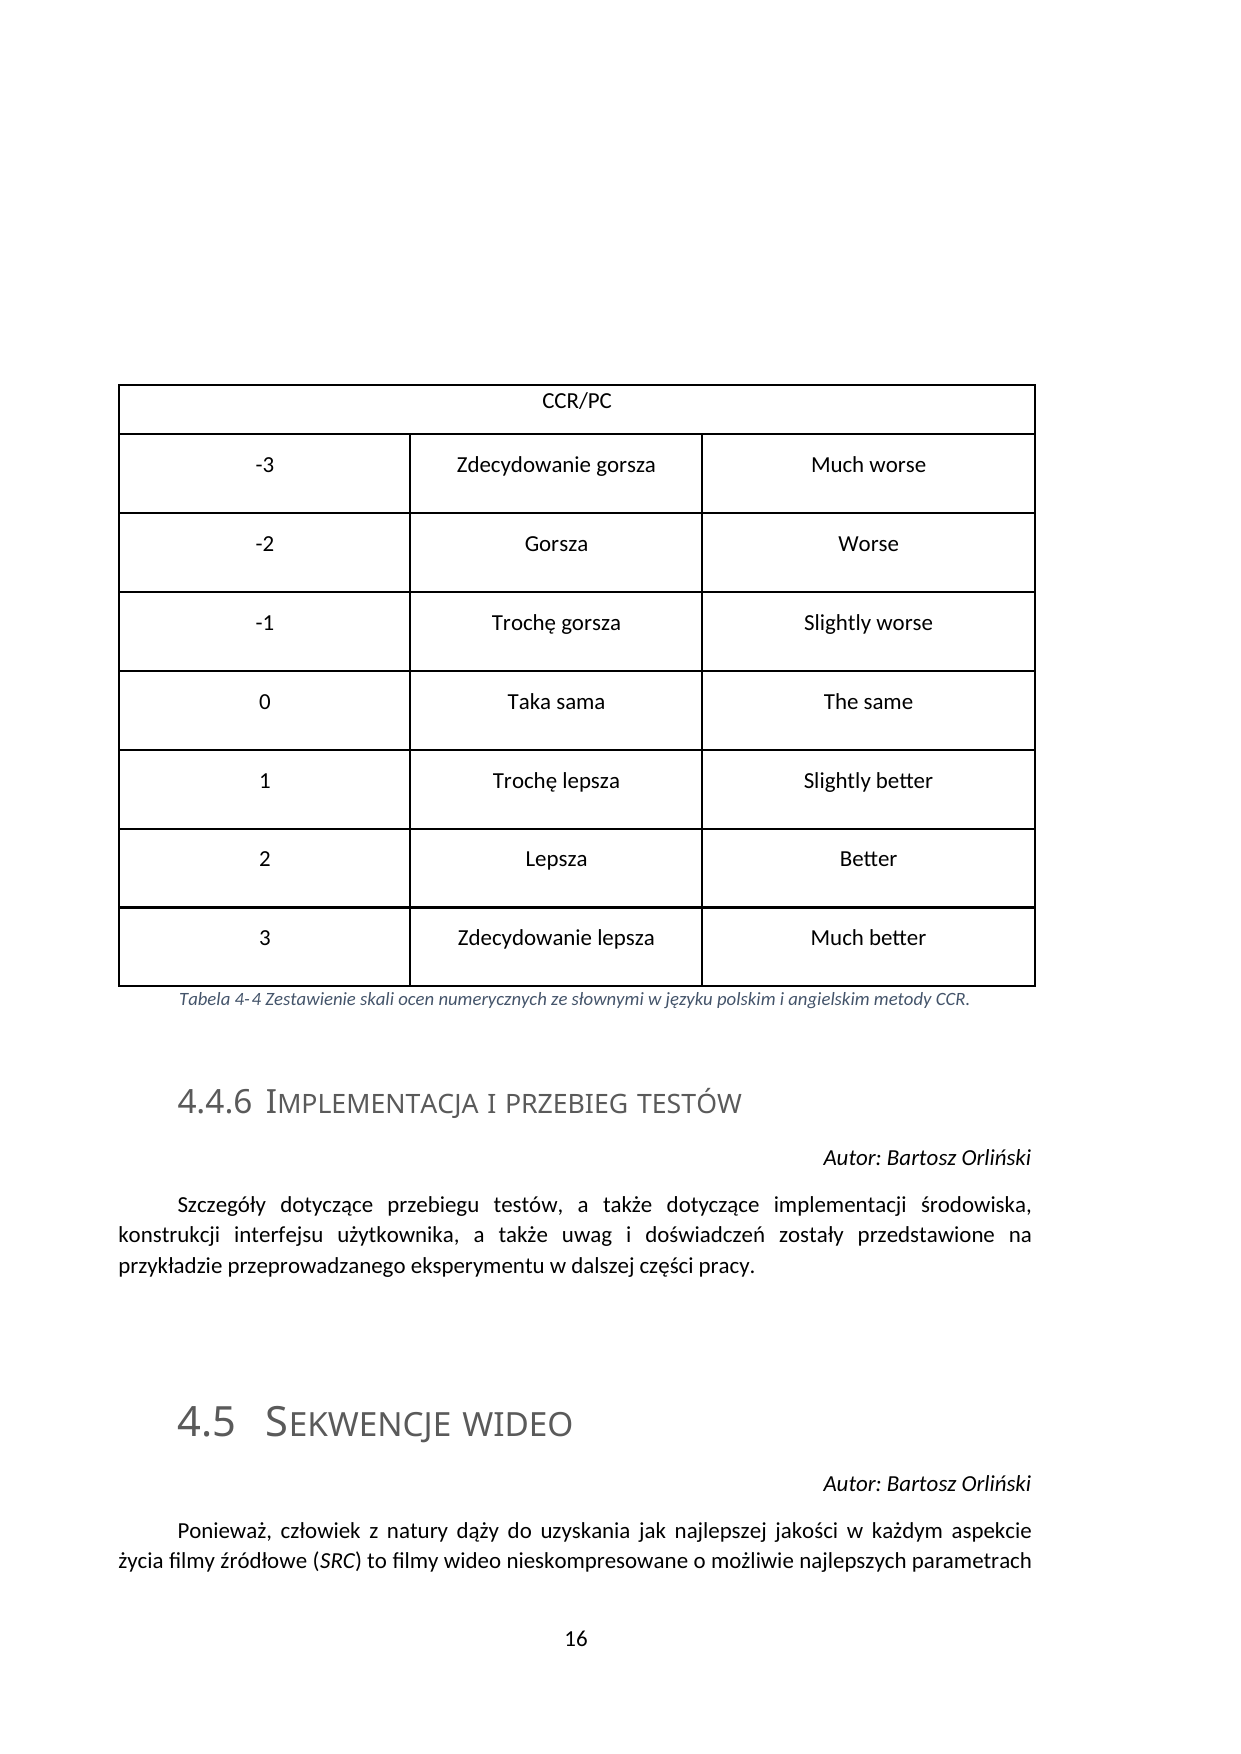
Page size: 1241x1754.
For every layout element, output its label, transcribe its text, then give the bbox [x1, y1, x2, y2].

table_cell 2 [120, 830, 409, 906]
text Szczegóły dotyczące przebiegu testów, a także dotyczące implementacji środowiska, konstrukcji interfejsu użytkownika, a także uwag i doświadczeń zostały przedstawione na przykładzie przeprowadzanego eksperymentu w dalszej części pracy. [118, 1190, 1033, 1279]
table_cell Slightly better [703, 751, 1034, 827]
table_cell Better [703, 830, 1034, 906]
table_cell The same [703, 672, 1034, 749]
table_cell 0 [120, 672, 409, 749]
text Autor: Bartosz Orliński [118, 1143, 1033, 1172]
text Autor: Bartosz Orliński [118, 1469, 1033, 1497]
table_header CCR/PC [120, 386, 1034, 433]
subtitle Implementacja i przebieg testów [177, 1078, 1033, 1123]
table_cell Slightly worse [703, 593, 1034, 670]
table_cell Zdecydowanie lepsza [411, 909, 701, 985]
table_cell Trochę lepsza [411, 751, 701, 827]
table_cell 1 [120, 751, 409, 827]
table_cell Taka sama [411, 672, 701, 749]
table_cell Trochę gorsza [411, 593, 701, 670]
subtitle Sekwencje wideo [177, 1391, 1033, 1448]
table_cell Lepsza [411, 830, 701, 906]
table_cell -1 [120, 593, 409, 670]
table_cell -3 [120, 435, 409, 512]
table_cell Much worse [703, 435, 1034, 512]
table_cell Zdecydowanie gorsza [411, 435, 701, 512]
table_cell Gorsza [411, 514, 701, 591]
table_cell Worse [703, 514, 1034, 591]
table_cell 3 [120, 909, 409, 985]
table_cell Much better [703, 909, 1034, 985]
table_cell -2 [120, 514, 409, 591]
